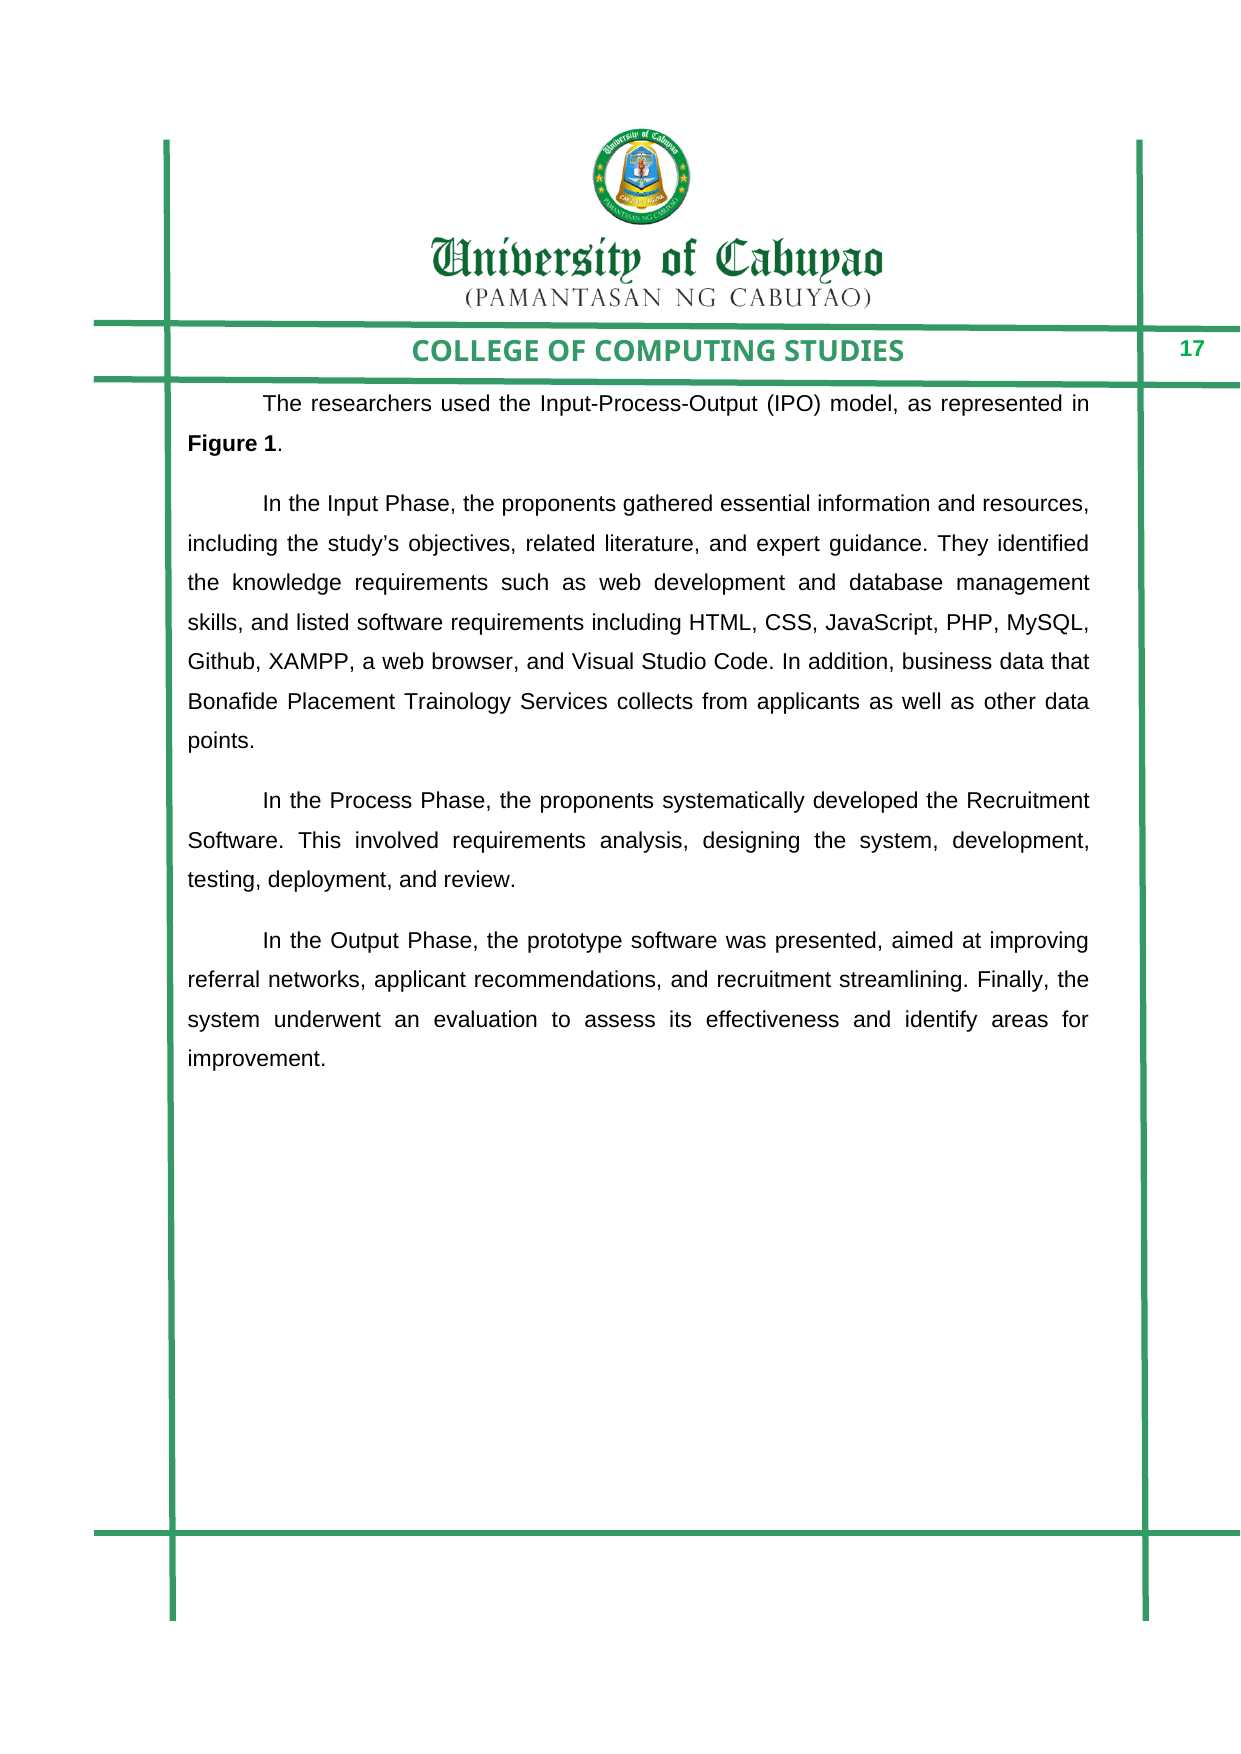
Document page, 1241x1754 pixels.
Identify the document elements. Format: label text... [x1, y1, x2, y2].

text The researchers used the Input-Process-Output (IPO) model, as represented in Figure 1. [187, 390, 1090, 456]
picture [187, 102, 1125, 366]
text In the Output Phase, the prototype software was presented, aimed at improving referral networks, applicant recommendations, and recruitment streamlining. Finally, the system underwent an evaluation to assess its effectiveness and identify areas for improvement. [187, 927, 1090, 1071]
text In the Process Phase, the proponents systematically developed the Recruitment Software. This involved requirements analysis, designing the system, development, testing, deployment, and review. [187, 787, 1090, 893]
text In the Input Phase, the proponents gathered essential information and resources, including the study’s objectives, related literature, and expert guidance. They identified the knowledge requirements such as web development and database management skills, and listed software requirements including HTML, CSS, JavaScript, PHP, MySQL, Github, XAMPP, a web browser, and Visual Studio Code. In addition, business data that Bonafide Placement Trainology Services collects from applicants as well as other data points. [187, 490, 1090, 753]
